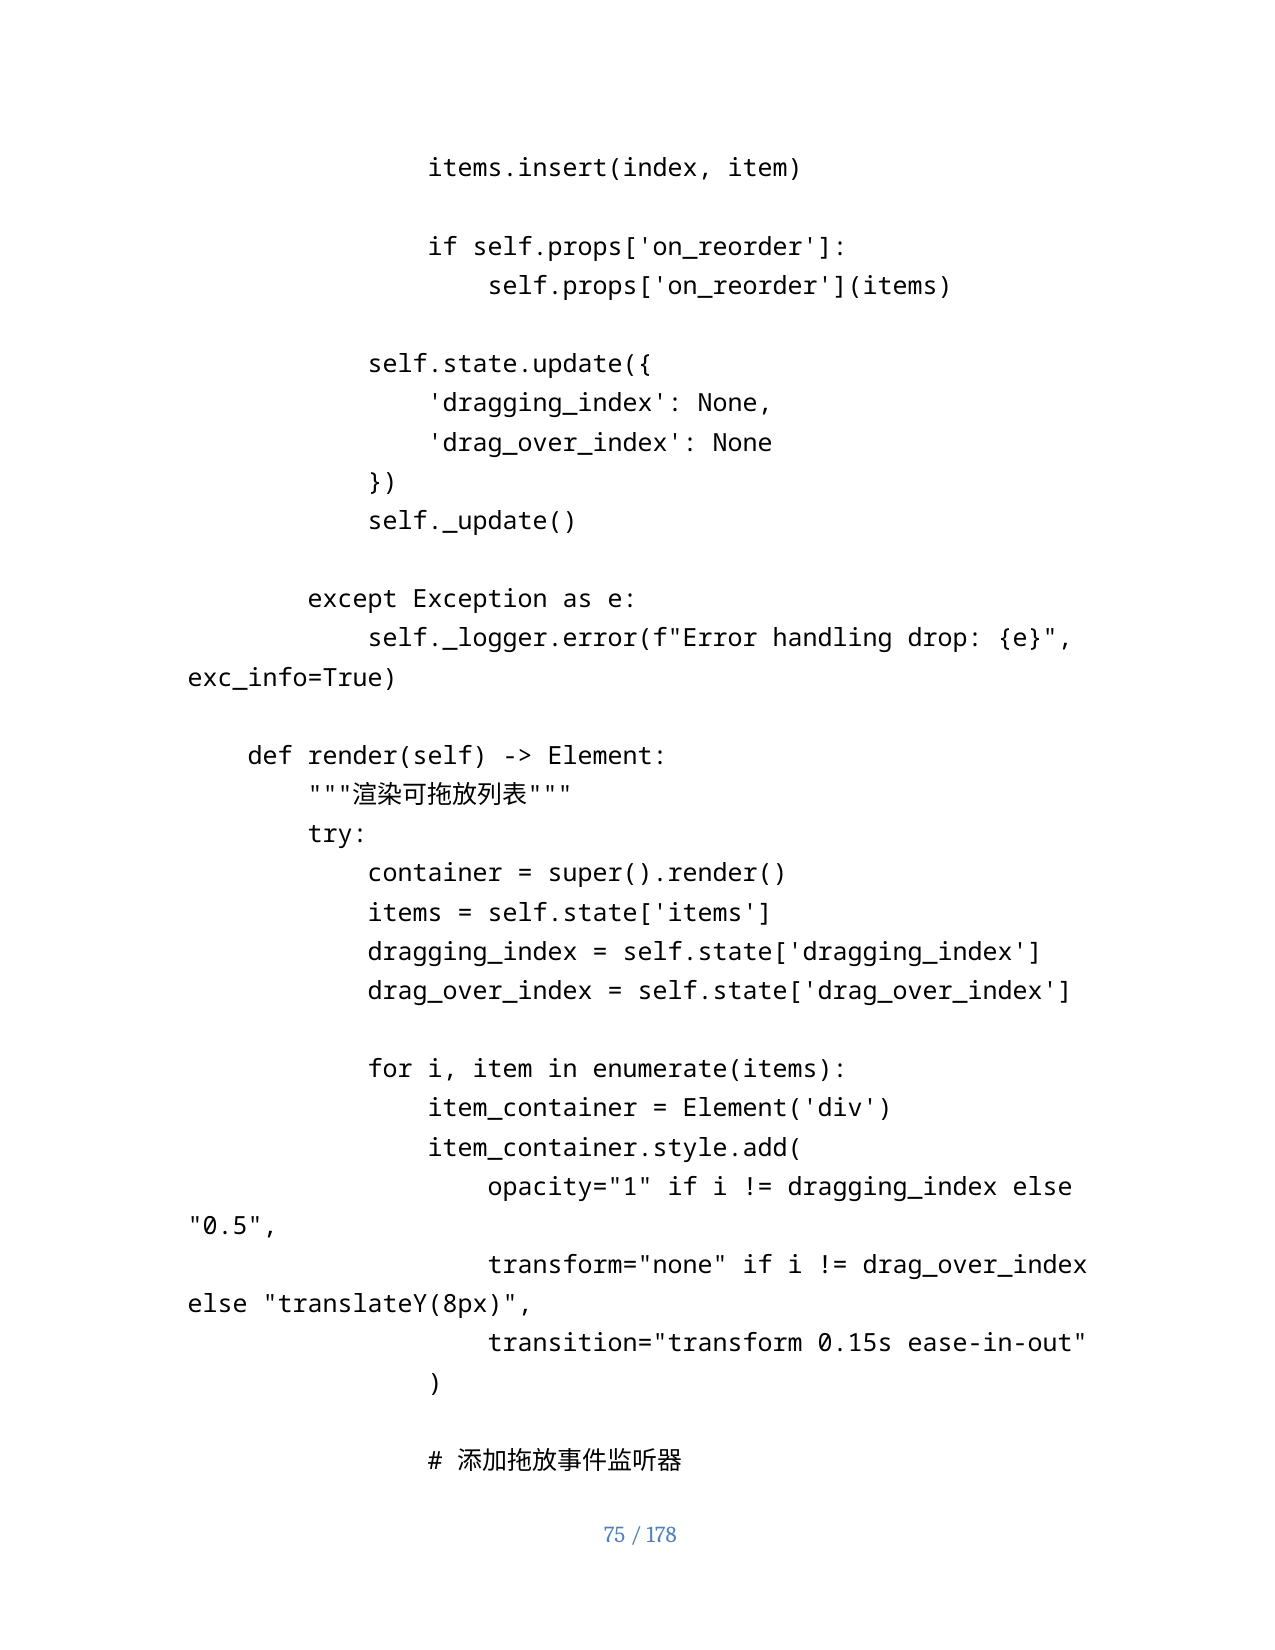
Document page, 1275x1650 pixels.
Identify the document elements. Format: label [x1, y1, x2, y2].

text [187, 150, 1087, 1477]
